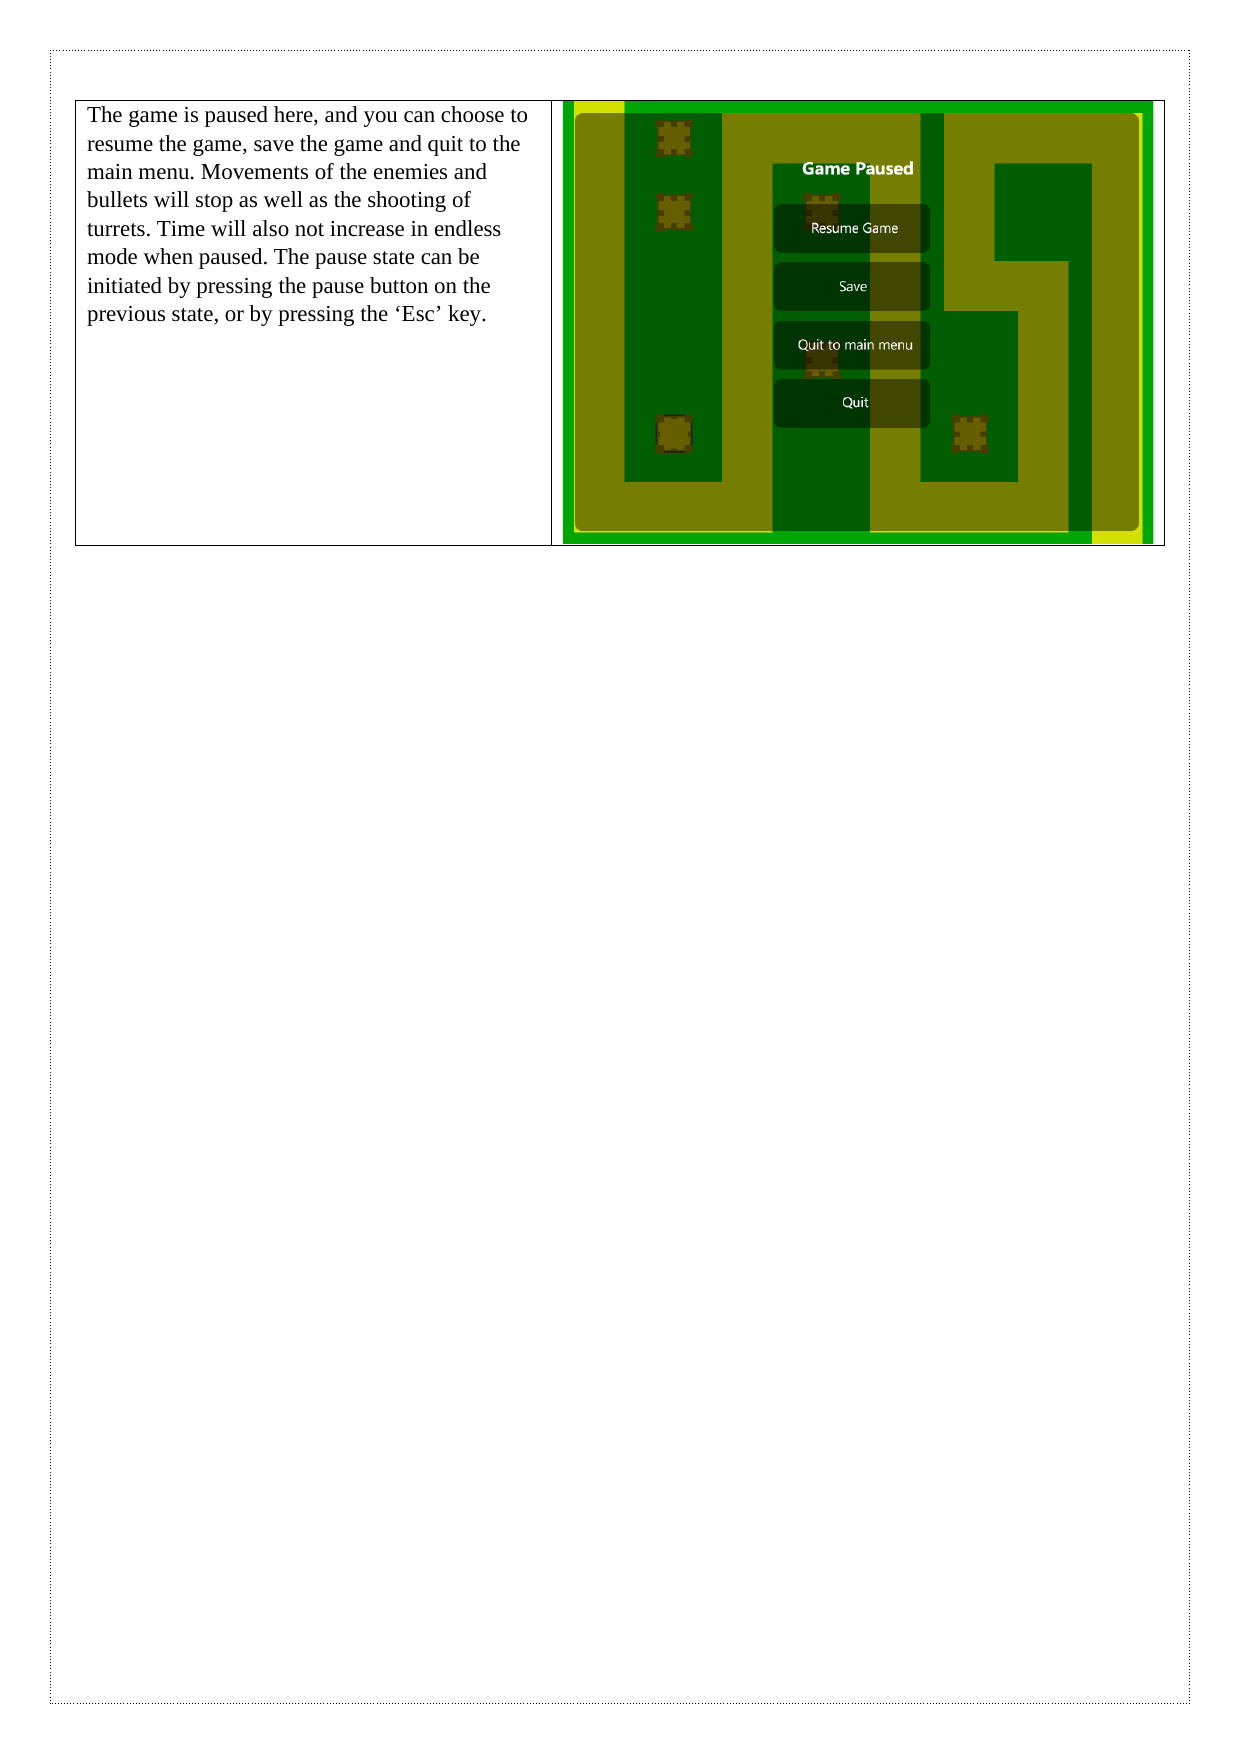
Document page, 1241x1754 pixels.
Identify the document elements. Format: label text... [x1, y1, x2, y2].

picture [562, 101, 1154, 544]
table_cell The game is paused here, and you can choose to resume the game, save the game and quit to the main menu. Movements of the enemies and bullets will stop as well as the shooting of turrets. Time will also not increase in endless mode when paused. The pause state can be initiated by pressing the pause button on the previous state, or by pressing the ‘Esc’ key. [76, 101, 551, 545]
table_cell [552, 101, 1164, 545]
